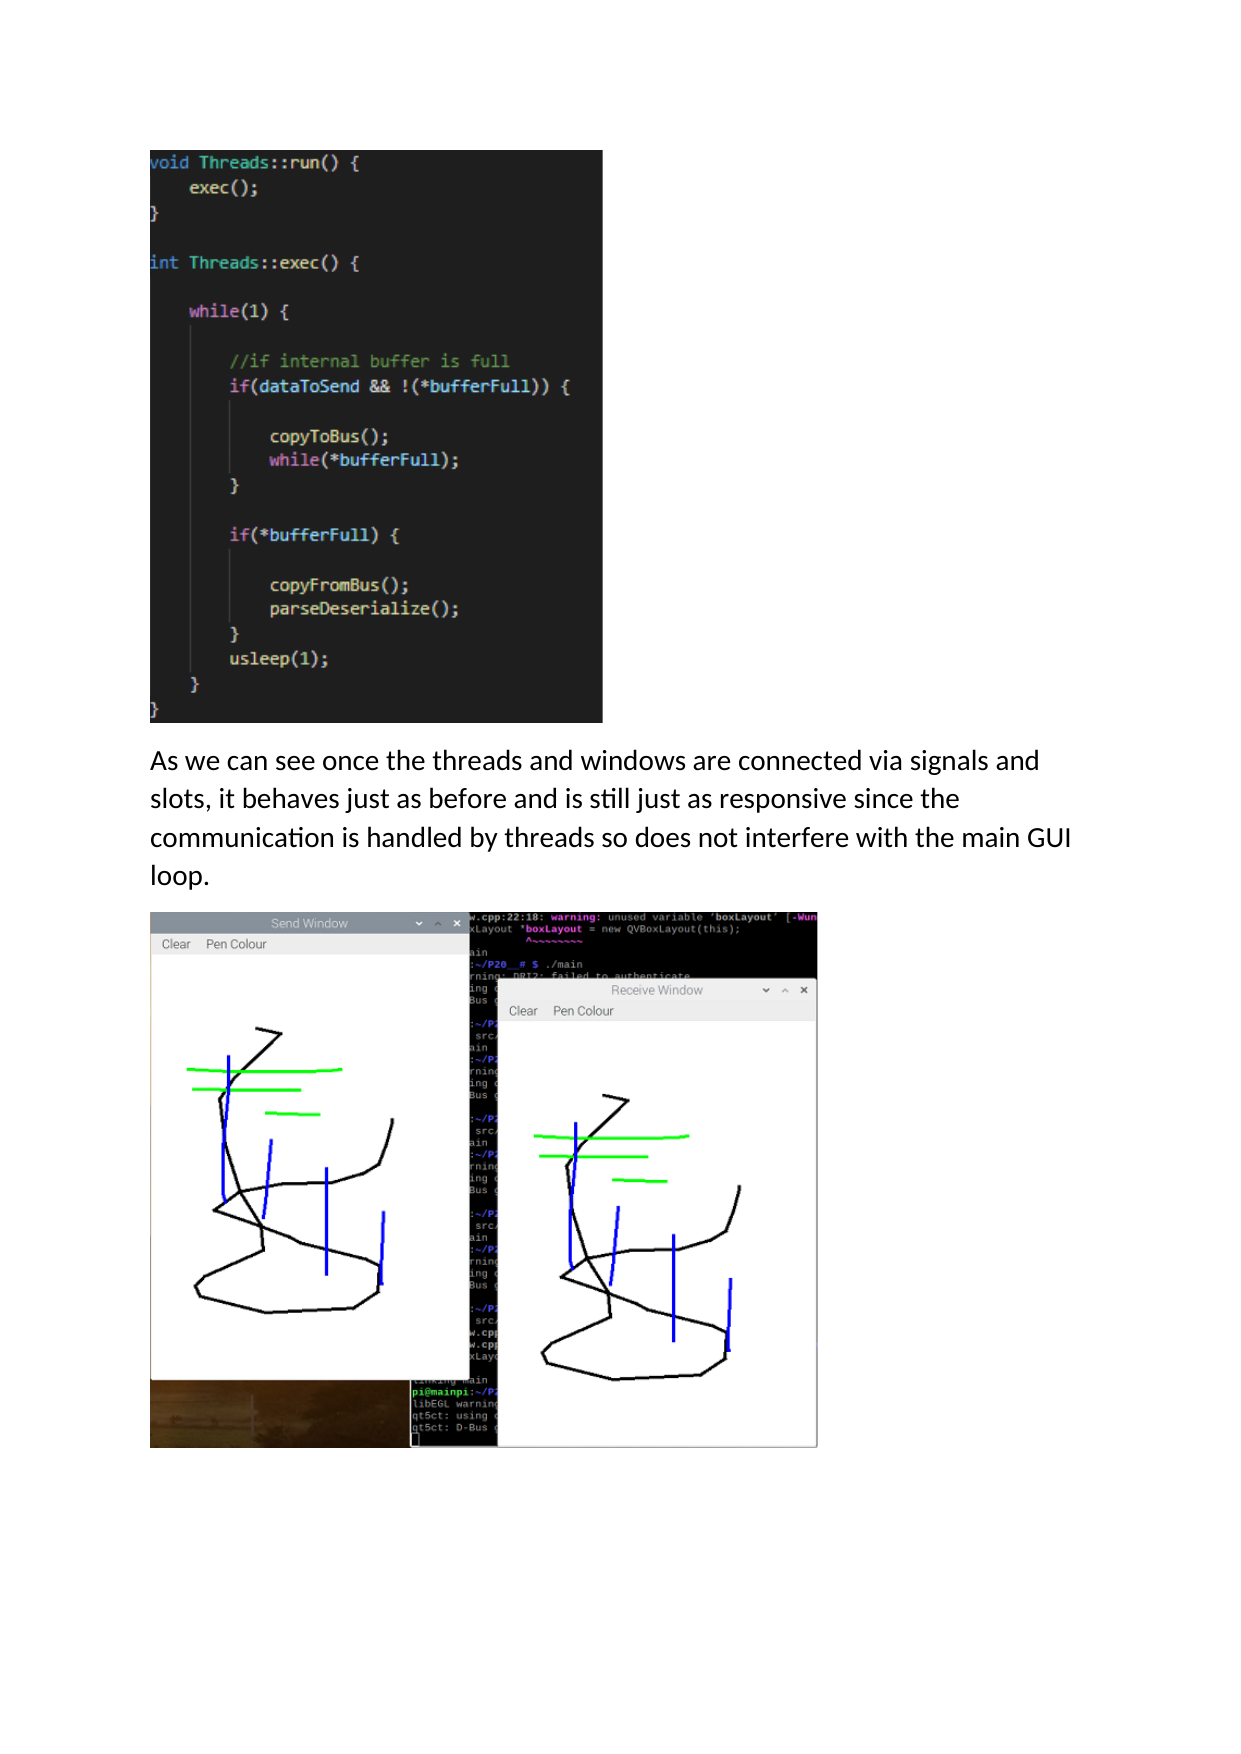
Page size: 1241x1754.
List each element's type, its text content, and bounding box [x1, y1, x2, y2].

picture [150, 912, 818, 1448]
picture [150, 150, 603, 723]
text As we can see once the threads and windows are connected via signals and slots, it behaves just as before and is still just as responsive since the communication is handled by threads so does not interfere with the main GUI loop. [150, 742, 1090, 893]
